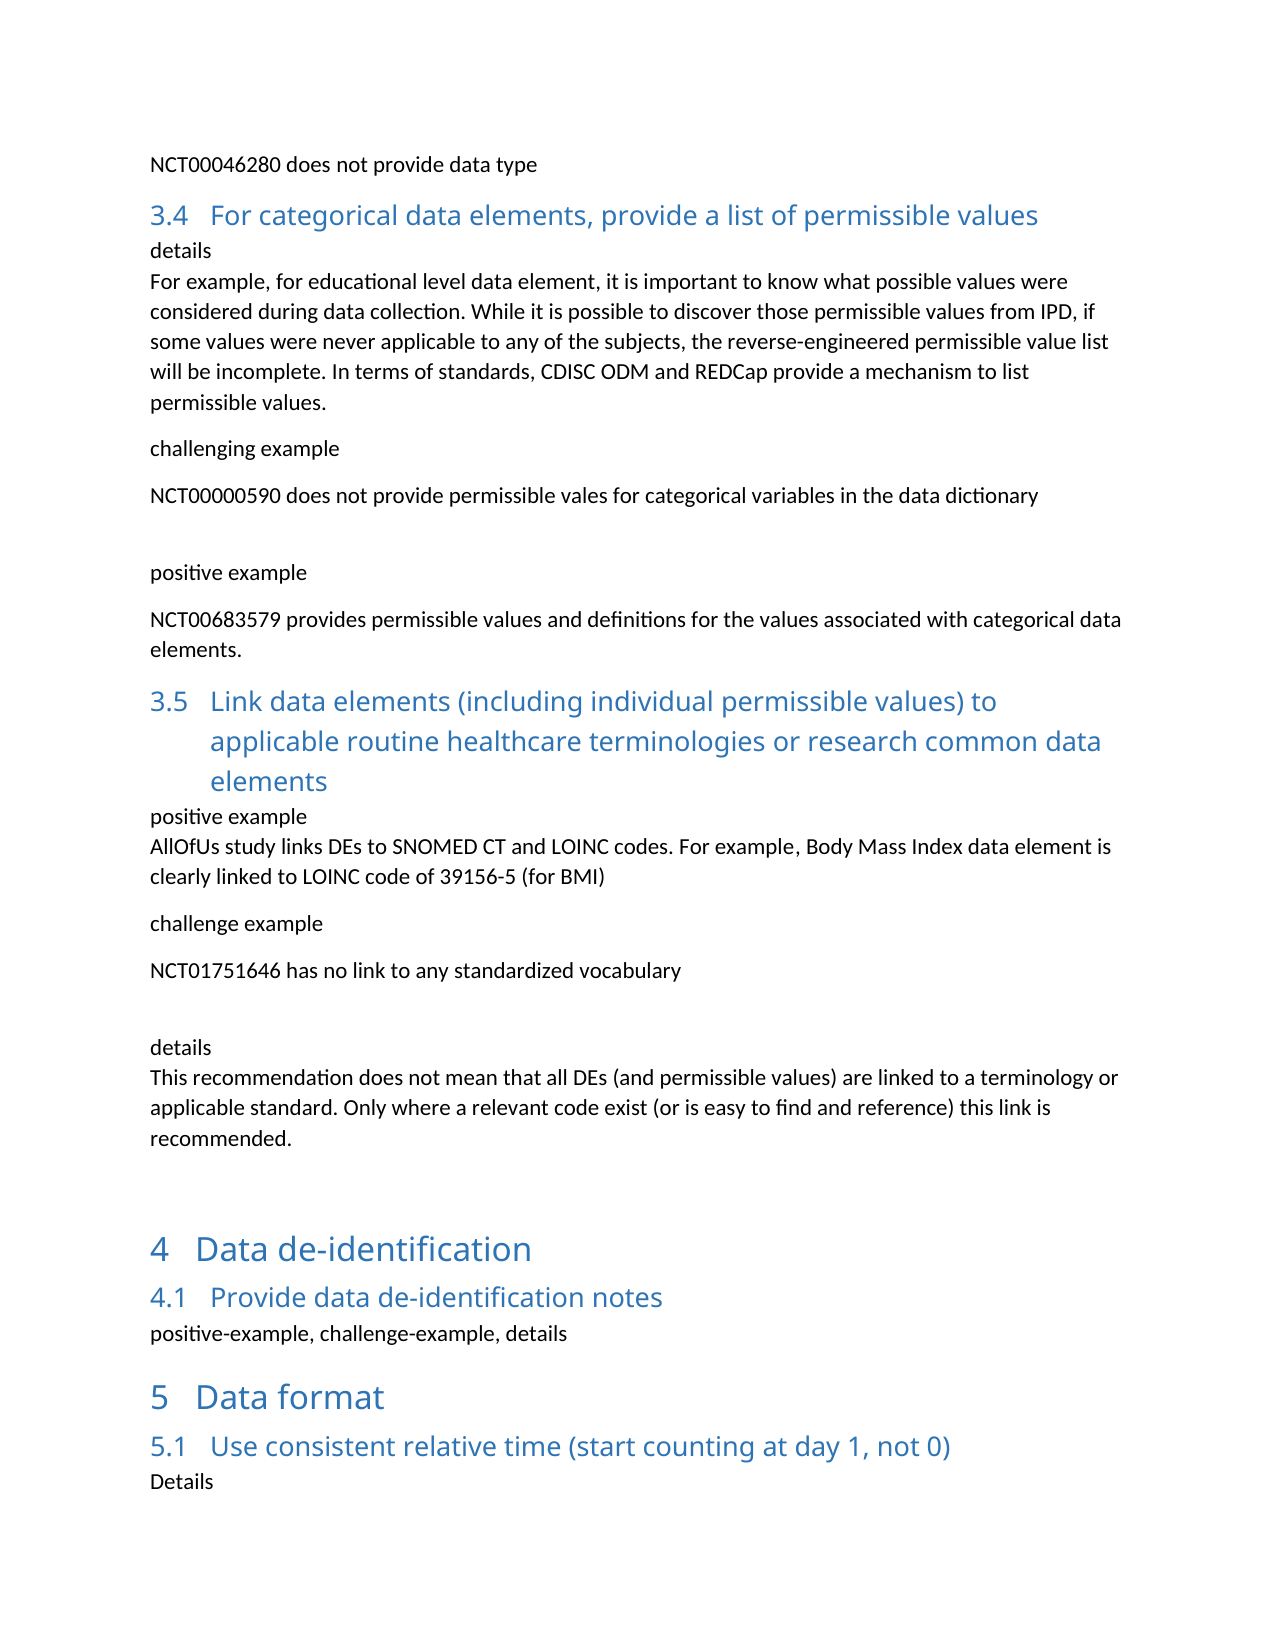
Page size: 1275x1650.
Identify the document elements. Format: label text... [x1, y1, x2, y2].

text Details [150, 1467, 1125, 1495]
text positive example [150, 528, 1125, 587]
text details For example, for educational level data element, it is important to know what possible values were considered during data collection. While it is possible to discover those permissible values from IPD, if some values were never applicable to any of the subjects, the reverse-engineered permissible value list will be incomplete. In terms of standards, CDISC ODM and REDCap provide a mechanism to list permissible values. [150, 237, 1125, 416]
subtitle For categorical data elements, provide a list of permissible values [150, 197, 1125, 234]
text NCT00046280 does not provide data type [150, 150, 1125, 178]
text positive example AllOfUs study links DEs to SNOMED CT and LOINC codes. For example, Body Mass Index data element is clearly linked to LOINC code of 39156-5 (for BMI) [150, 802, 1125, 890]
text details This recommendation does not mean that all DEs (and permissible values) are linked to a terminology or applicable standard. Only where a relevant code exist (or is easy to find and reference) this link is recommended. [150, 1003, 1125, 1152]
text positive-example, challenge-example, details [150, 1319, 1125, 1347]
subtitle Data format [150, 1374, 1125, 1419]
text challenging example [150, 434, 1125, 463]
text NCT00000590 does not provide permissible vales for categorical variables in the data dictionary [150, 481, 1125, 509]
subtitle Provide data de-identification notes [150, 1279, 1125, 1316]
text NCT00683579 provides permissible values and definitions for the values associated with categorical data elements. [150, 605, 1125, 664]
text challenge example [150, 909, 1125, 937]
subtitle Link data elements (including individual permissible values) to applicable routine healthcare terminologies or research common data elements [150, 682, 1125, 799]
subtitle Use consistent relative time (start counting at day 1, not 0) [150, 1427, 1125, 1464]
text NCT01751646 has no link to any standardized vocabulary [150, 956, 1125, 984]
subtitle Data de-identification [150, 1226, 1125, 1271]
